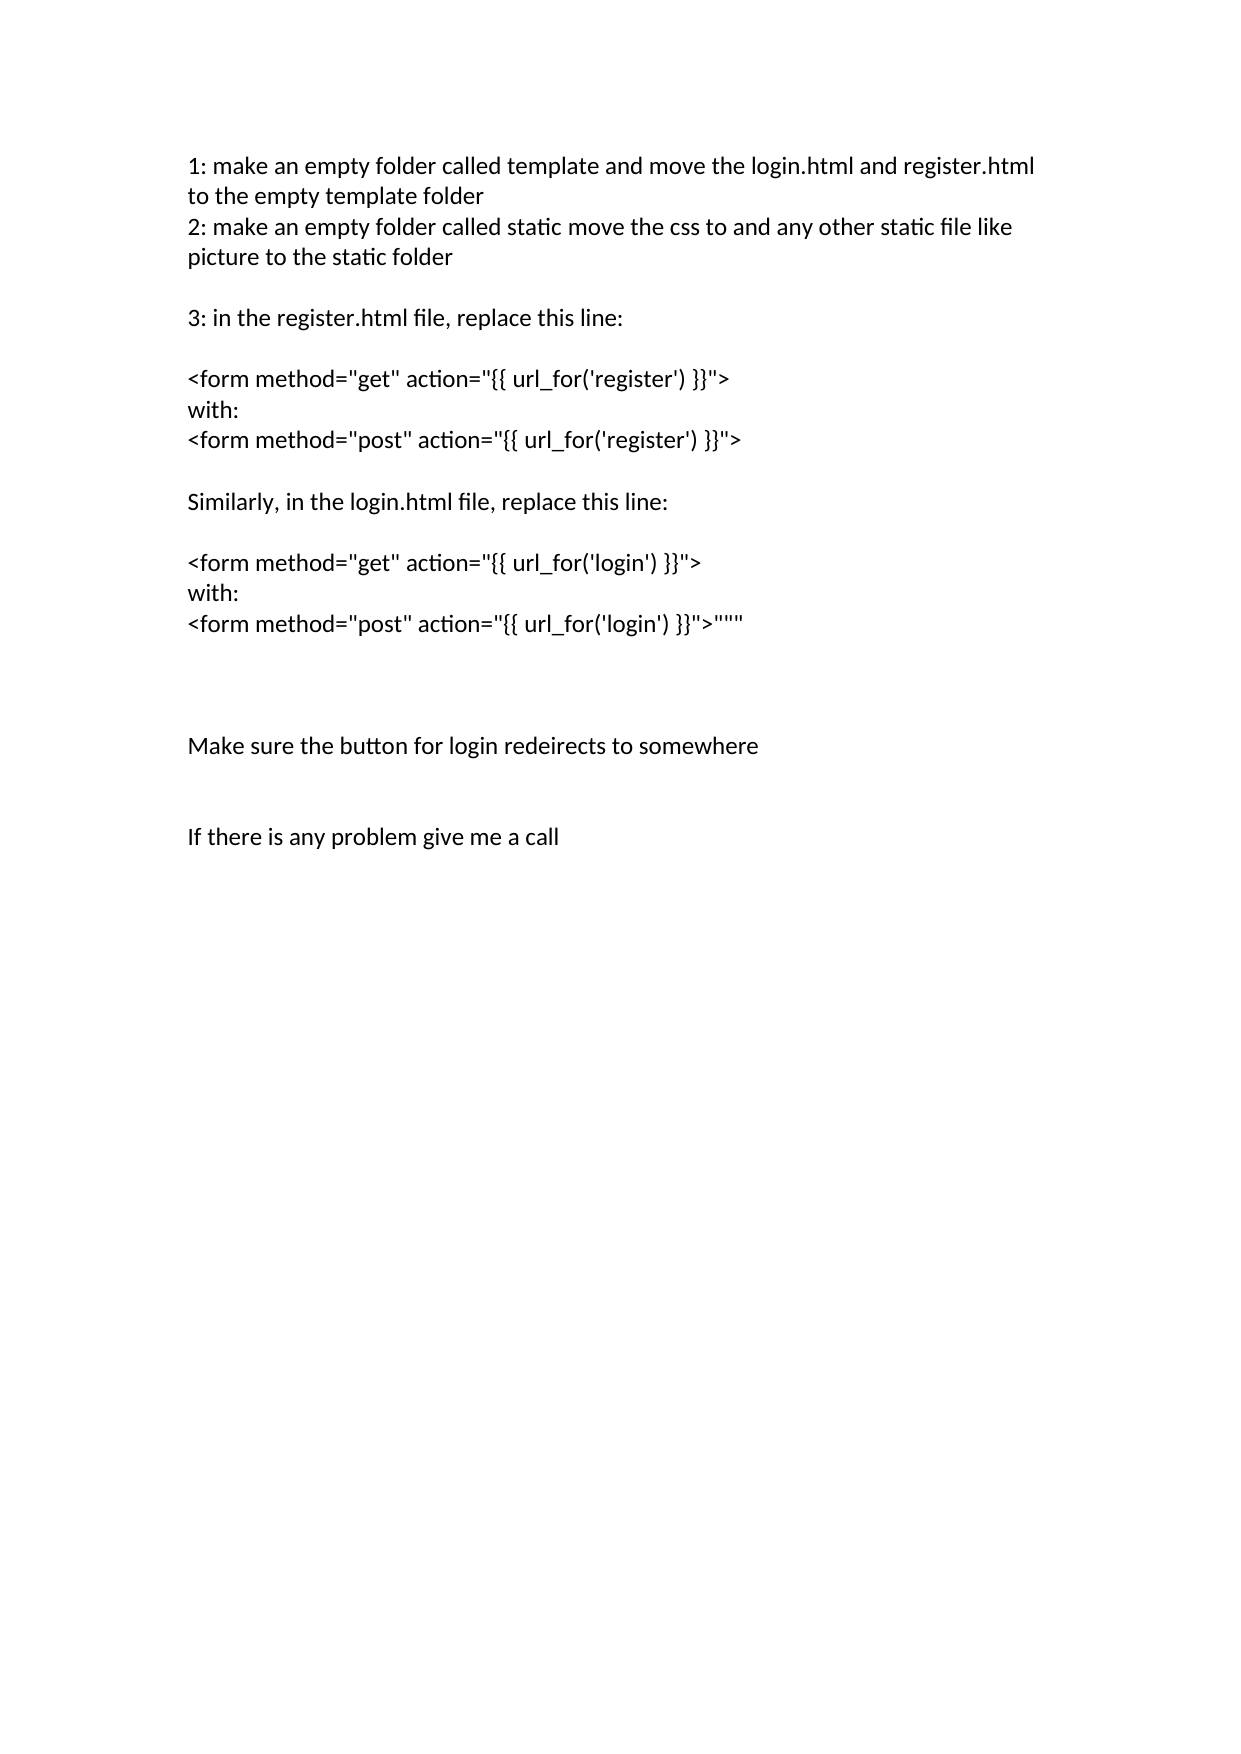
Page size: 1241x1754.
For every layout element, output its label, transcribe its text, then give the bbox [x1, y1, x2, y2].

text 1: make an empty folder called template and move the login.html and register.html to the empty template folder [187, 150, 1053, 211]
text <form method="post" action="{{ url_for('login') }}">""" [187, 608, 1053, 638]
text <form method="post" action="{{ url_for('register') }}"> [187, 425, 1053, 455]
text If there is any problem give me a call [187, 821, 1053, 852]
text with: [187, 394, 1053, 425]
text <form method="get" action="{{ url_for('login') }}"> [187, 547, 1053, 577]
text <form method="get" action="{{ url_for('register') }}"> [187, 364, 1053, 394]
text 2: make an empty folder called static move the css to and any other static file like picture to the static folder [187, 211, 1053, 272]
text Similarly, in the login.html file, replace this line: [187, 486, 1053, 516]
text Make sure the button for login redeirects to somewhere [187, 730, 1053, 760]
text 3: in the register.html file, replace this line: [187, 303, 1053, 333]
text with: [187, 577, 1053, 608]
